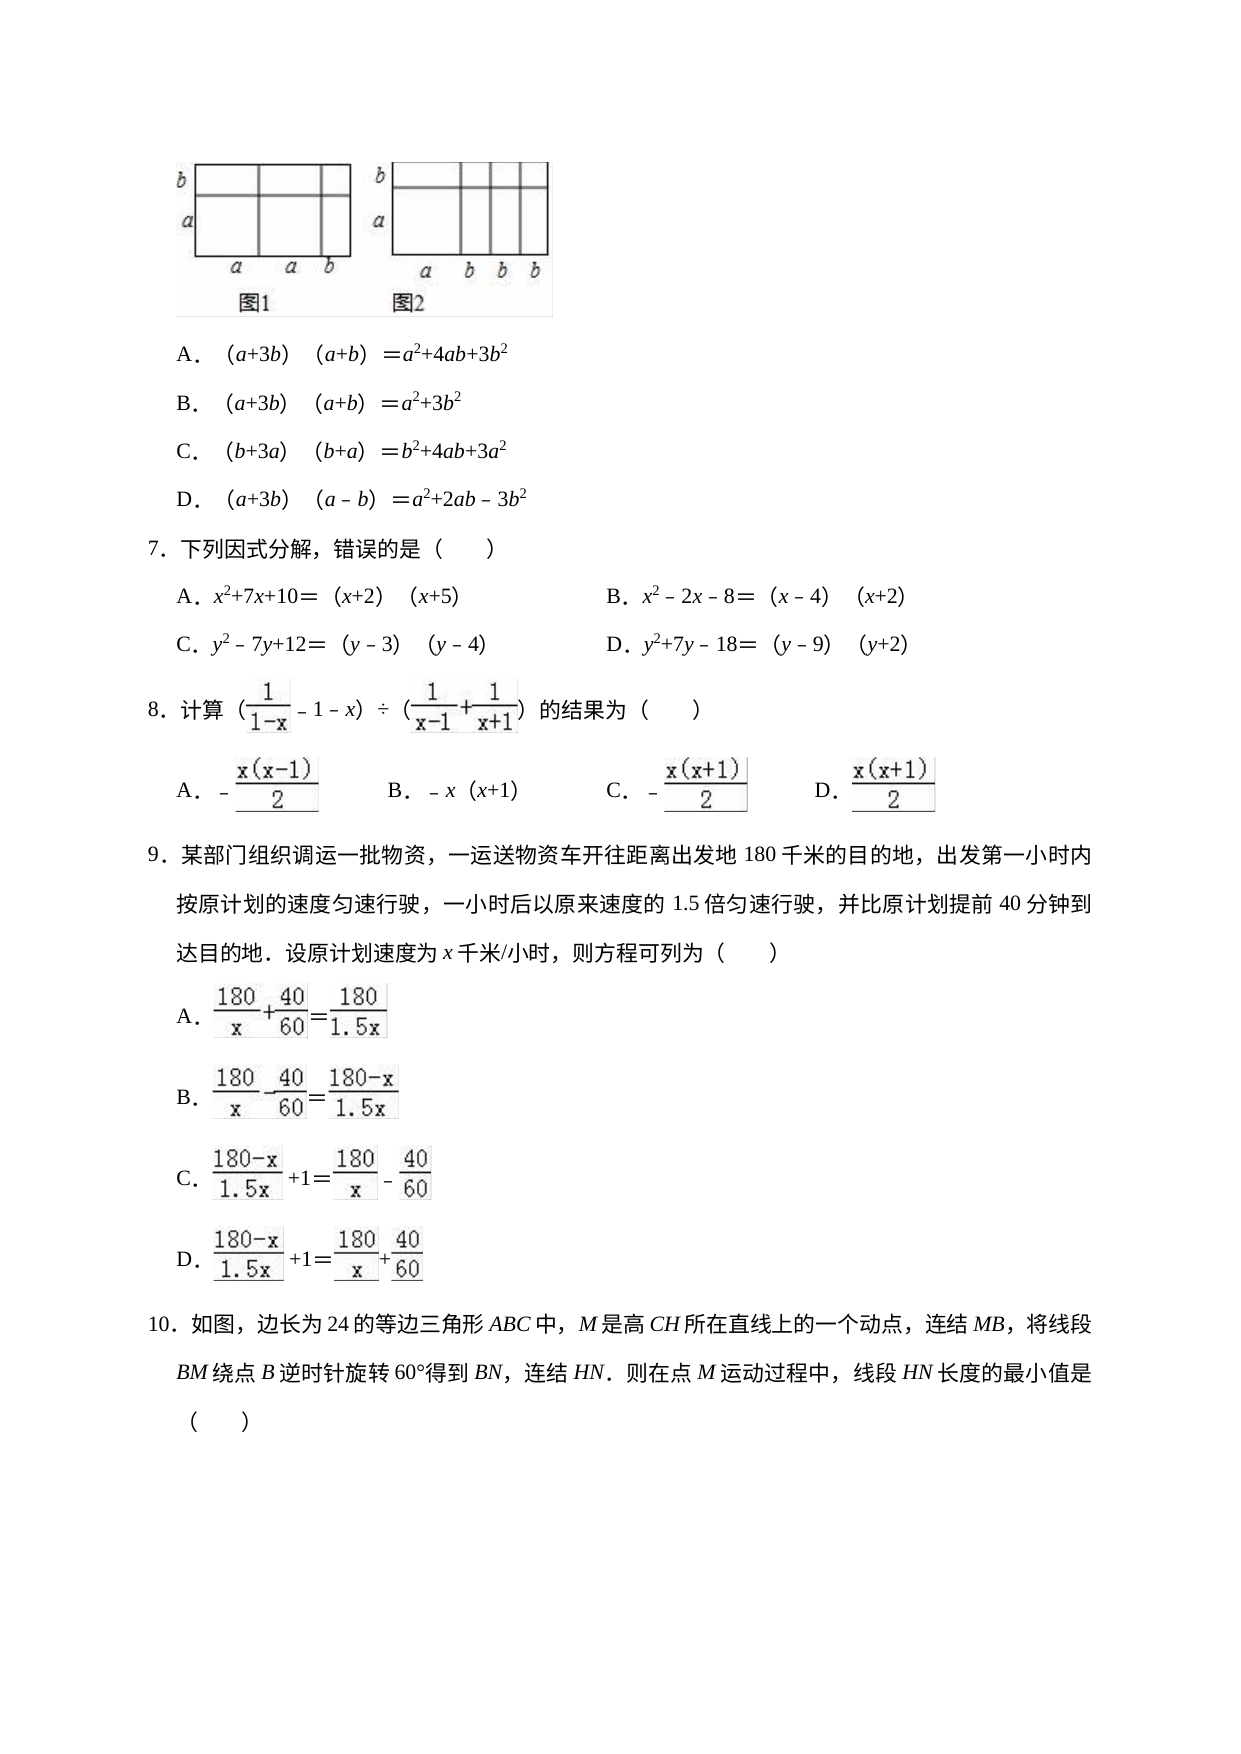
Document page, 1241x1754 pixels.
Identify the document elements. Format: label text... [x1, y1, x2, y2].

text C．y2﹣7y+12＝（y﹣3）（y﹣4） D．y2+7y﹣18＝（y﹣9）（y+2） [148, 628, 1093, 660]
text B．（a+3b）（a+b）＝a2+3b2 [148, 386, 1093, 419]
picture [329, 983, 388, 1038]
text A．（a+3b）（a+b）＝a2+4ab+3b2 [148, 338, 1093, 370]
picture [664, 757, 748, 812]
text A．﹣ B．﹣x（x+1） C．﹣ D． [148, 757, 1093, 822]
text 8．计算（﹣1﹣x）÷（）的结果为（ ） [148, 676, 1093, 741]
text C．（b+3a）（b+a）＝b2+4ab+3a2 [148, 434, 1093, 467]
picture [410, 678, 518, 733]
picture [334, 1226, 379, 1281]
text 9．某部门组织调运一批物资，一运送物资车开往距离出发地180千米的目的地，出发第一小时内按原计划的速度匀速行驶，一小时后以原来速度的1.5倍匀速行驶，并比原计划提前40分钟到达目的地．设原计划速度为x千米/小时，则方程可列为（ ） [148, 838, 1093, 968]
text C． +1＝﹣ [148, 1145, 1093, 1210]
picture [391, 1226, 423, 1281]
picture [212, 1145, 283, 1200]
picture [235, 757, 319, 812]
picture [213, 1226, 284, 1281]
text D．（a+3b）（a﹣b）＝a2+2ab﹣3b2 [148, 483, 1093, 515]
text 7．下列因式分解，错误的是（ ） [148, 531, 1093, 564]
picture [212, 1064, 307, 1119]
picture [332, 1145, 378, 1200]
picture [852, 757, 936, 812]
picture [328, 1064, 399, 1119]
text B．＝ [148, 1064, 1093, 1129]
text A．x2+7x+10＝（x+2）（x+5） B．x2﹣2x﹣8＝（x﹣4）（x+2） [148, 579, 1093, 612]
text D． +1＝+ [148, 1226, 1093, 1291]
text 10．如图，边长为24的等边三角形ABC中，M是高CH所在直线上的一个动点，连结MB，将线段BM绕点B逆时针旋转60°得到BN，连结HN．则在点M运动过程中，线段HN长度的最小值是（ ） [148, 1307, 1093, 1437]
text A．＝ [148, 984, 1093, 1049]
picture [246, 678, 291, 733]
picture [399, 1145, 432, 1200]
picture [176, 162, 553, 317]
picture [213, 983, 308, 1038]
